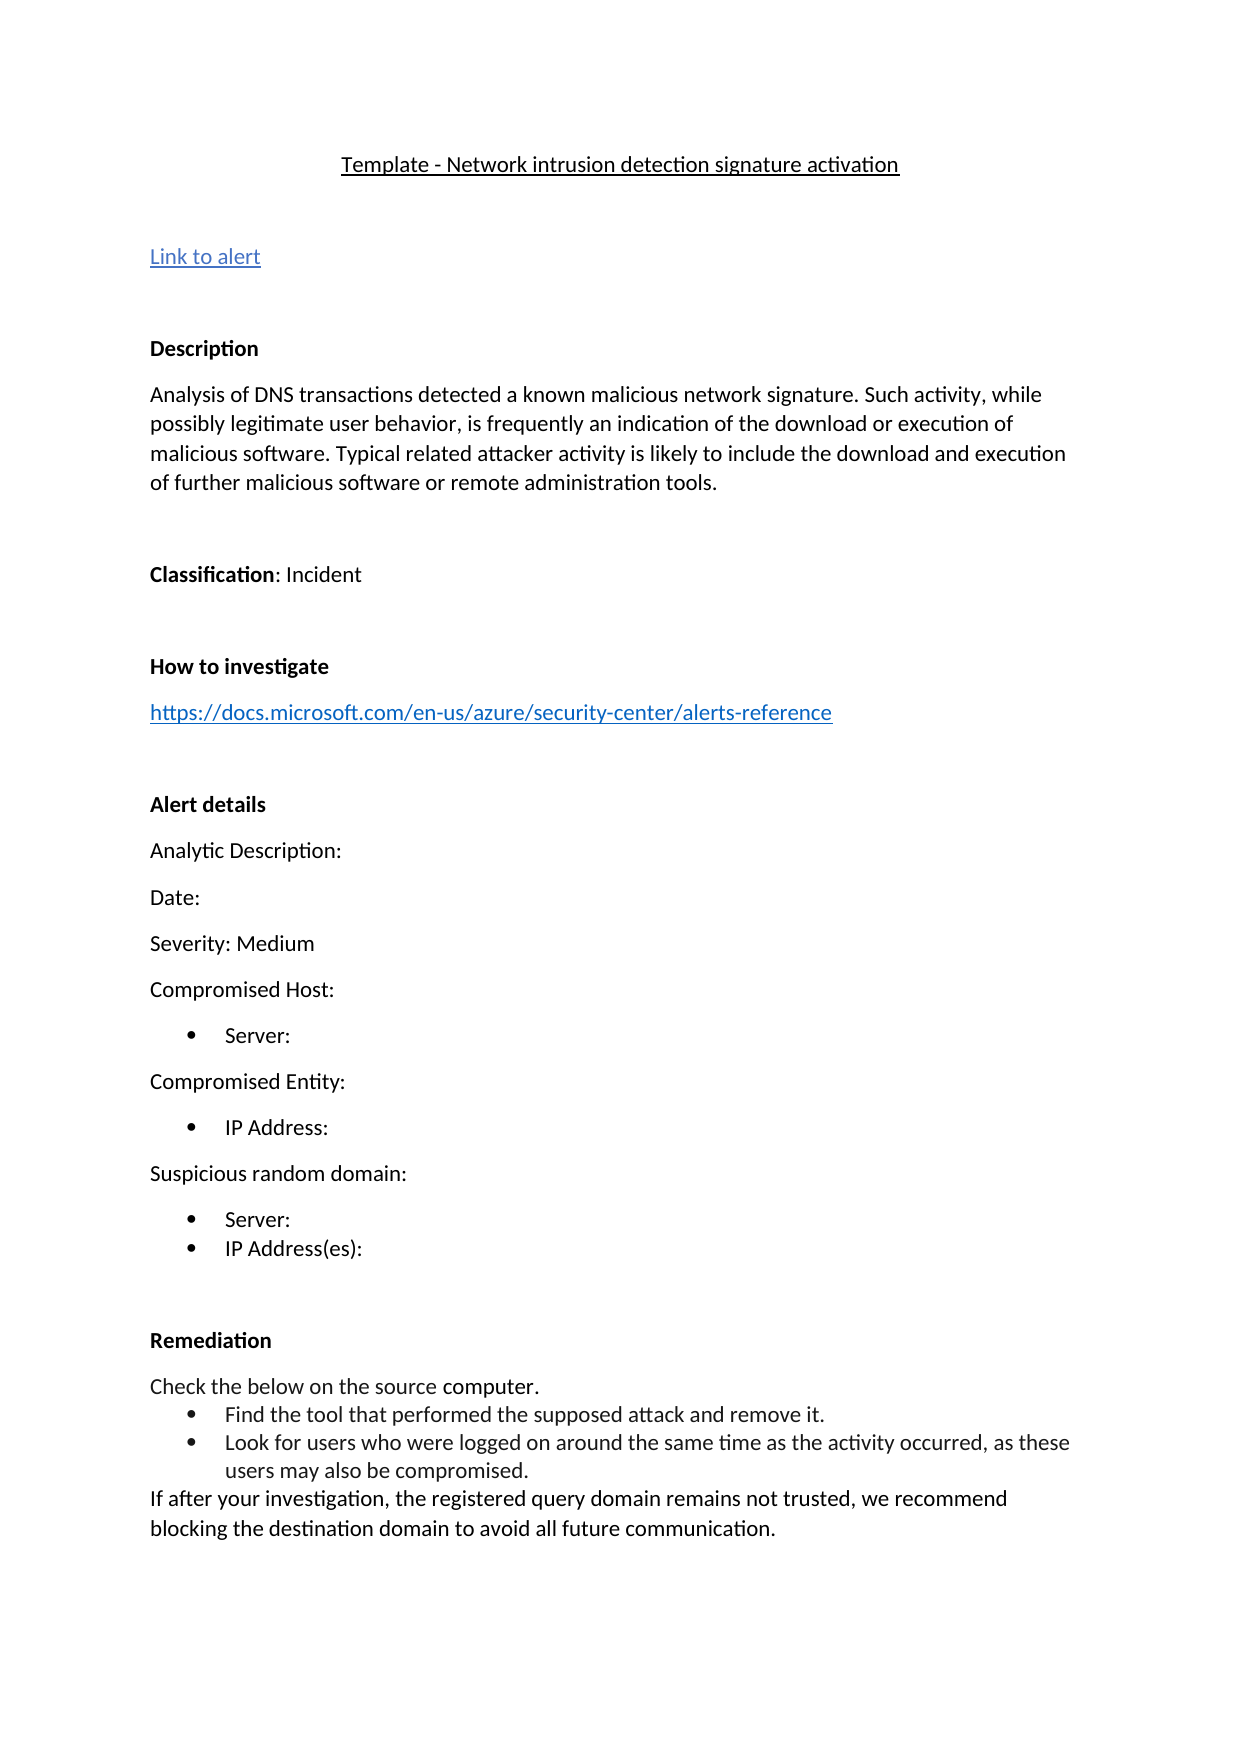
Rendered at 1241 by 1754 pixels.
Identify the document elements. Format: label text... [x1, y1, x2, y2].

text Alert details [150, 791, 1090, 819]
list Server: [187, 1205, 1090, 1233]
text Check the below on the source computer. [150, 1372, 1090, 1401]
list IP Address(es): [187, 1234, 1090, 1262]
text Description [150, 334, 1090, 362]
text Classification: Incident [150, 560, 1090, 588]
list Find the tool that performed the supposed attack and remove it. [187, 1401, 1090, 1428]
list Look for users who were logged on around the same time as the activity occurred, as these users may also be compromised. [187, 1428, 1090, 1484]
list Server: [187, 1021, 1090, 1049]
text Analysis of DNS transactions detected a known malicious network signature. Such activity, while possibly legitimate user behavior, is frequently an indication of the download or execution of malicious software. Typical related attacker activity is likely to include the download and execution of further malicious software or remote administration tools. [150, 380, 1090, 496]
text Remediation [150, 1326, 1090, 1354]
text Compromised Entity: [150, 1067, 1090, 1095]
list IP Address: [187, 1113, 1090, 1141]
text How to investigate [150, 652, 1090, 681]
text Date: [150, 883, 1090, 911]
text Template - Network intrusion detection signature activation [150, 150, 1090, 178]
text If after your investigation, the registered query domain remains not trusted, we recommend blocking the destination domain to avoid all future communication. [150, 1484, 1090, 1542]
text Severity: Medium [150, 929, 1090, 957]
text https://docs.microsoft.com/en-us/azure/security-center/alerts-reference [150, 698, 1090, 727]
text Suspicious random domain: [150, 1159, 1090, 1187]
text Compromised Host: [150, 975, 1090, 1003]
text Analytic Description: [150, 837, 1090, 865]
text Link to alert [150, 242, 1090, 270]
